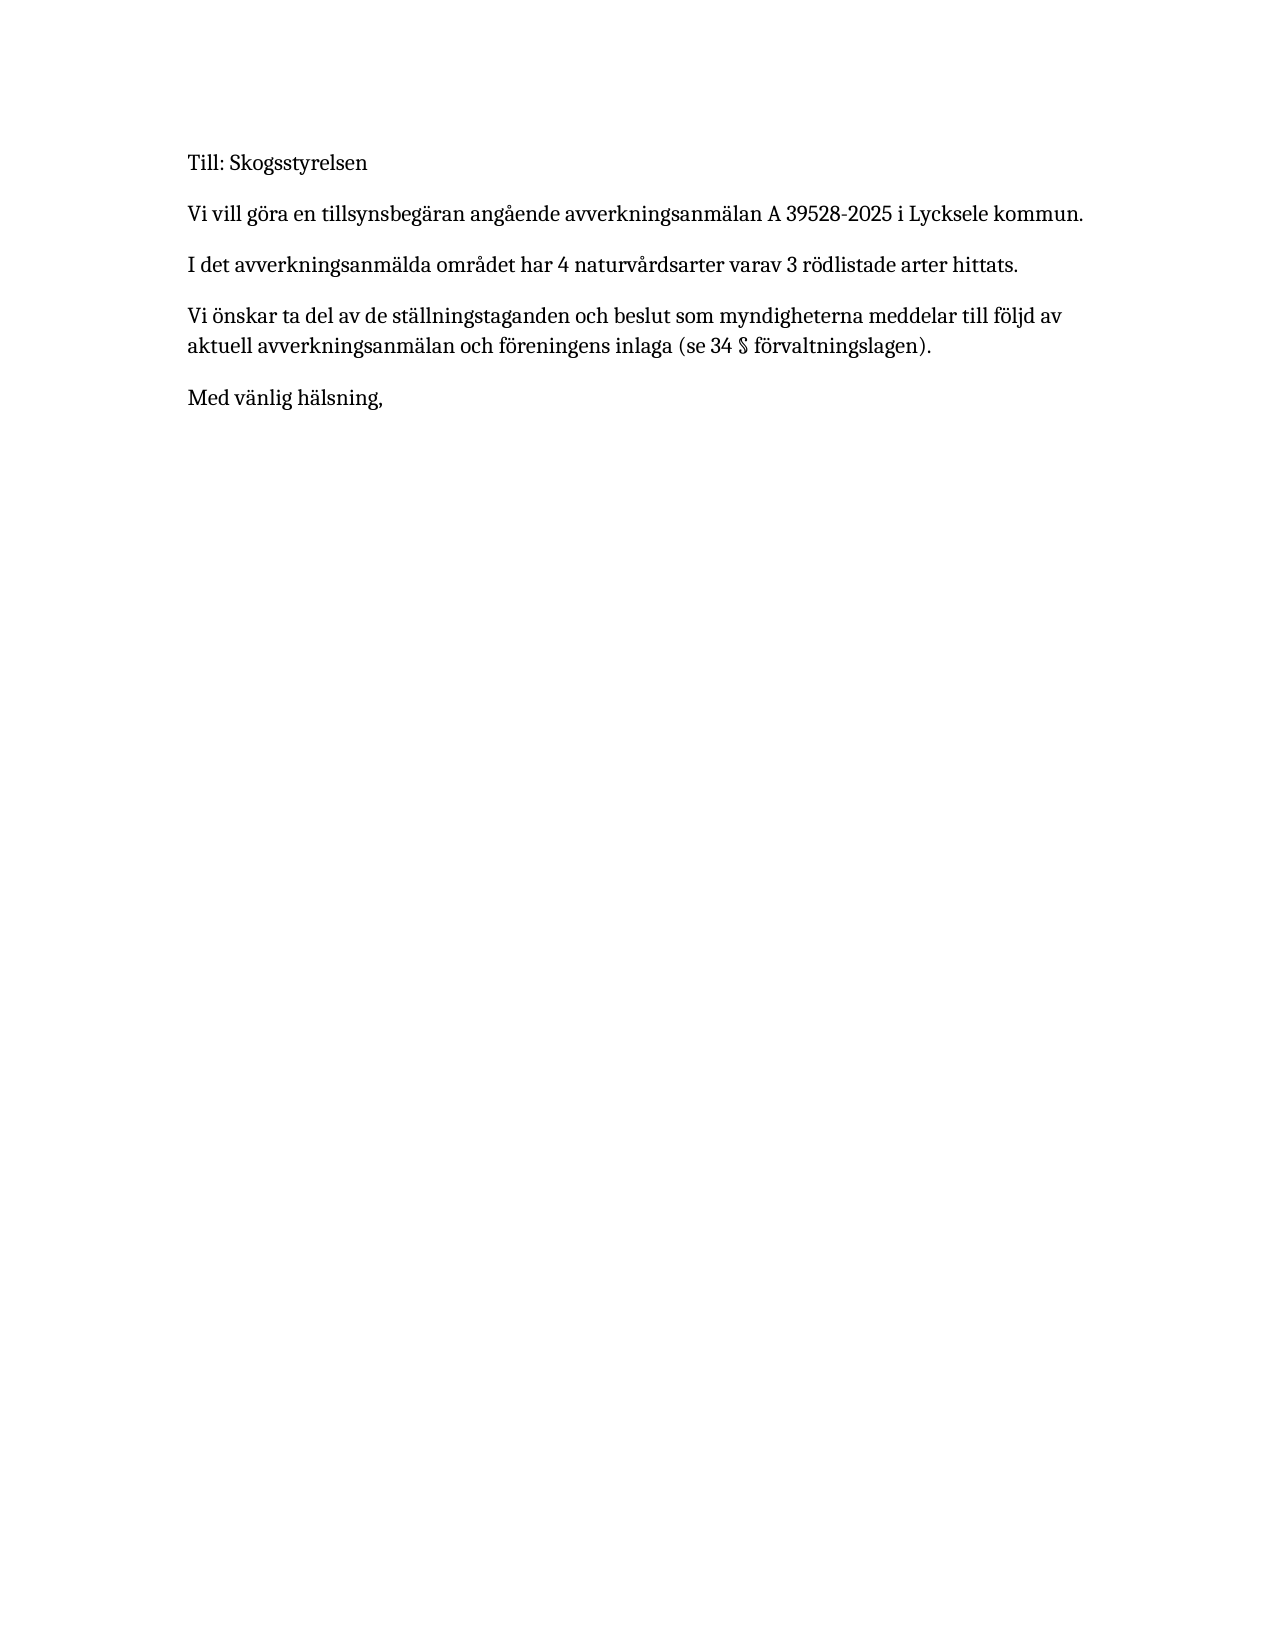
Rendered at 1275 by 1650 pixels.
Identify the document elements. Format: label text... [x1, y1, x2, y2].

text Vi önskar ta del av de ställningstaganden och beslut som myndigheterna meddelar till följd av aktuell avverkningsanmälan och föreningens inlaga (se 34 § förvaltningslagen). [187, 303, 1087, 360]
text Vi vill göra en tillsynsbegäran angående avverkningsanmälan A 39528-2025 i Lycksele kommun. [187, 201, 1087, 227]
text Med vänlig hälsning, [187, 384, 1087, 441]
text Till: Skogsstyrelsen [187, 150, 1087, 176]
text I det avverkningsanmälda området har 4 naturvårdsarter varav 3 rödlistade arter hittats. [187, 252, 1087, 278]
